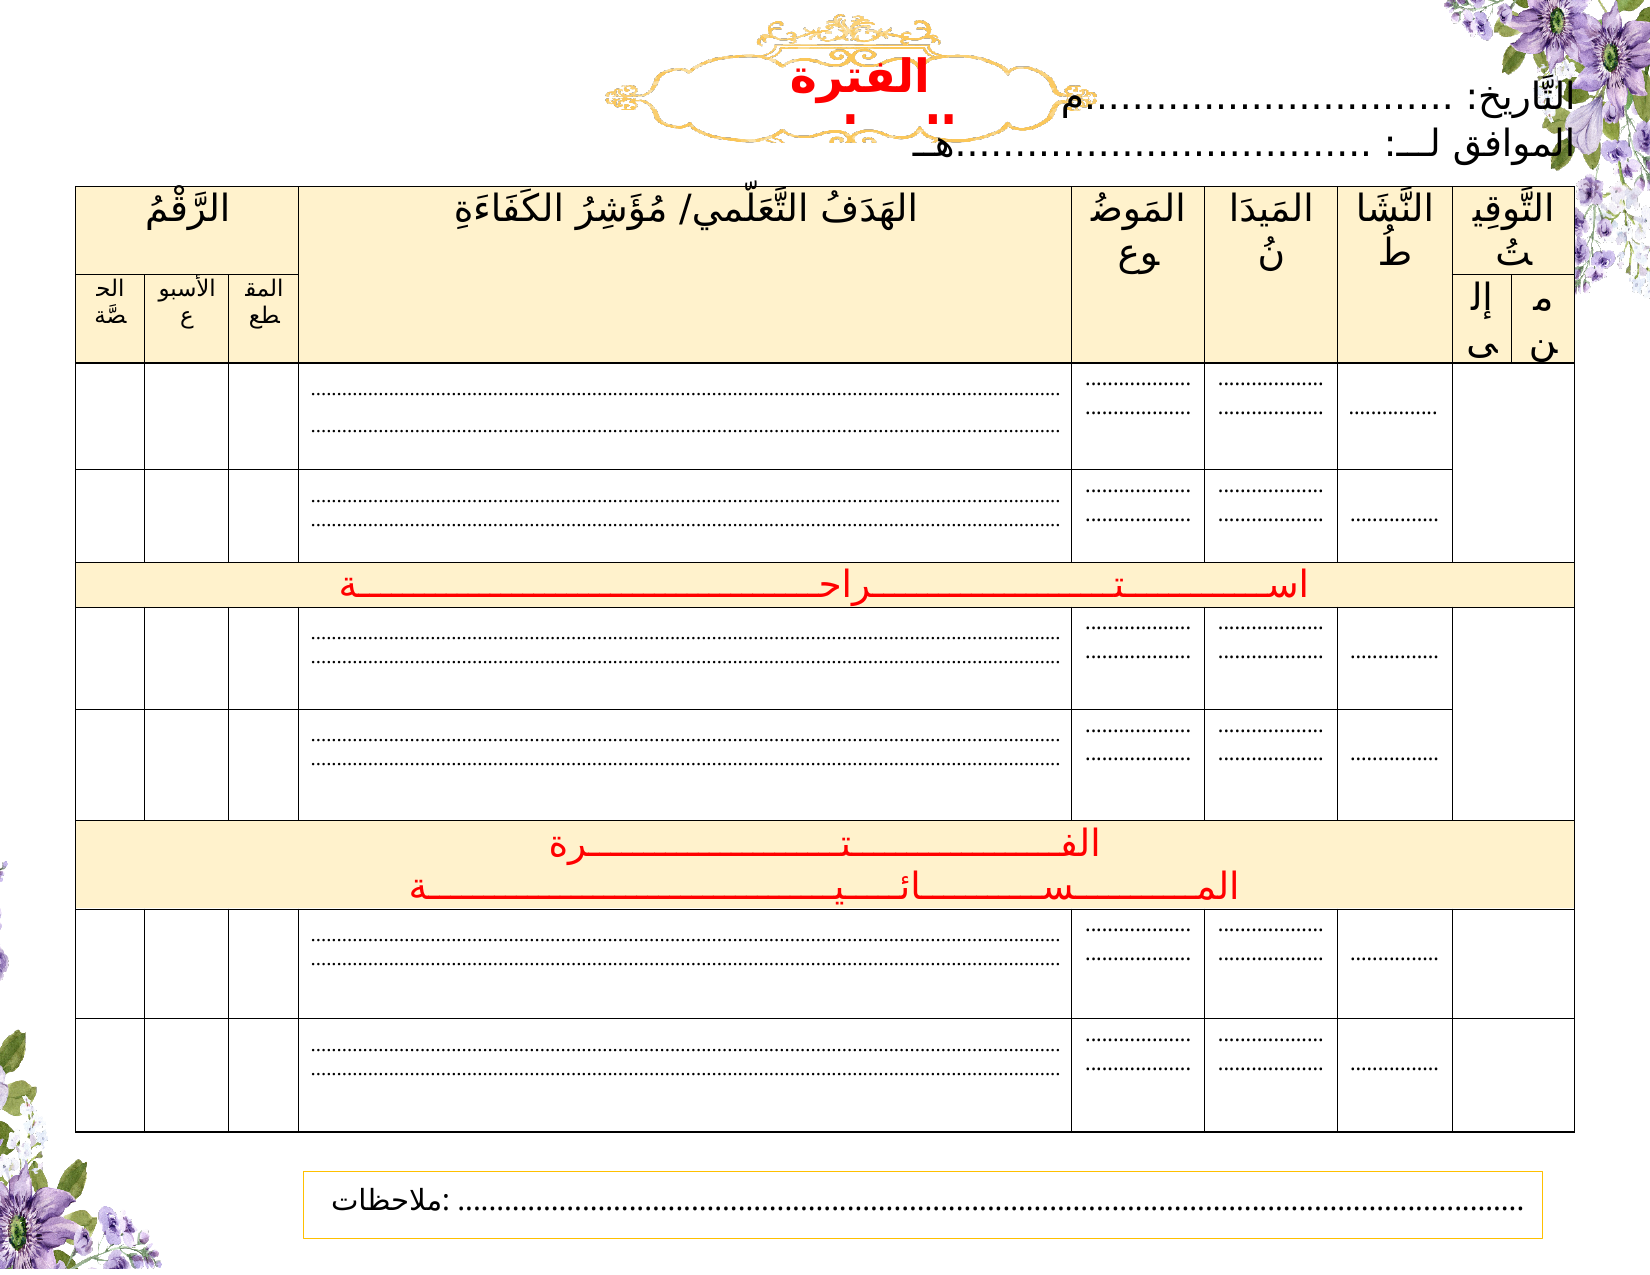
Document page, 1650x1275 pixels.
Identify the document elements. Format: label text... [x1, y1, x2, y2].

table_cell [76, 608, 144, 709]
table_cell إلى [1453, 275, 1511, 362]
table_cell [145, 364, 228, 469]
table_header الرَّقْمُ [76, 187, 298, 274]
table_cell ................... ................... [1072, 364, 1204, 469]
table_cell المقطع [229, 275, 298, 362]
table_cell [145, 608, 228, 709]
table_cell [1453, 608, 1574, 820]
table_header النَّشَاطُ [1338, 187, 1452, 362]
table_cell ................... ................... [1205, 470, 1337, 562]
table_cell ................... ................... [1072, 608, 1204, 709]
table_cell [299, 1019, 1071, 1131]
table_cell اســـــــــــــتــــــــــــــــــــــراحــــــــــــــــــــــــــــــــــــــــــة [76, 563, 1574, 607]
table_cell [145, 470, 228, 562]
table_cell [229, 608, 298, 709]
table_cell ................ [1338, 364, 1452, 469]
table_header الهَدَفُ التَّعَلّمي/ مُؤَشِرُ الكَفَاءَةِ [299, 187, 1071, 362]
table_cell الحصَّة [76, 275, 144, 362]
table_cell ................... ................... [1072, 470, 1204, 562]
table_header المَيدَانُ [1205, 187, 1337, 362]
table_cell [1453, 910, 1574, 1018]
table_header المَوضُوع [1072, 187, 1204, 362]
table_cell ................... ................... [1205, 608, 1337, 709]
picture [584, 11, 1138, 75]
table_cell ................... ................... [1072, 910, 1204, 1018]
table_cell ................ [1338, 710, 1452, 820]
table_cell ................ [1338, 608, 1452, 709]
table_cell [76, 470, 144, 562]
table_cell من [1512, 275, 1574, 362]
table_cell الفـــــــــــــــــــتـــــــــــــــــــــــرة المـــــــــــســـــــــــائـــــيـــــــــــــــــــــــــــــــــــــة [76, 821, 1574, 908]
table_cell ................ [1338, 910, 1452, 1018]
table_cell ................... ................... [1072, 710, 1204, 820]
table_cell [229, 910, 298, 1018]
picture [0, 848, 261, 1269]
table_cell [76, 364, 144, 469]
table_header التَّوقِيتُ [1453, 187, 1574, 274]
table_cell [229, 710, 298, 820]
table_cell [1453, 1019, 1574, 1131]
table_cell ................ [1338, 470, 1452, 562]
table_cell الأسبوع [145, 275, 228, 362]
table_cell [76, 710, 144, 820]
table_cell [229, 364, 298, 469]
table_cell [1205, 1019, 1337, 1131]
table_cell [145, 1019, 228, 1131]
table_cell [1072, 1019, 1204, 1131]
table_cell [145, 910, 228, 1018]
picture [1437, 0, 1650, 305]
table_cell [1453, 364, 1574, 562]
table_cell ................... ................... [1205, 710, 1337, 820]
table_cell ................ [1338, 1019, 1452, 1131]
table_cell ................... ................... [1205, 910, 1337, 1018]
table_cell [229, 470, 298, 562]
table_cell [76, 910, 144, 1018]
table_cell [229, 1019, 298, 1131]
table_cell ................... ................... [1205, 364, 1337, 469]
table_cell [145, 710, 228, 820]
text التَّاريخ: ...............................م الموافق لـــ: ...................................هــ [75, 75, 1575, 166]
table_cell [76, 1019, 144, 1131]
